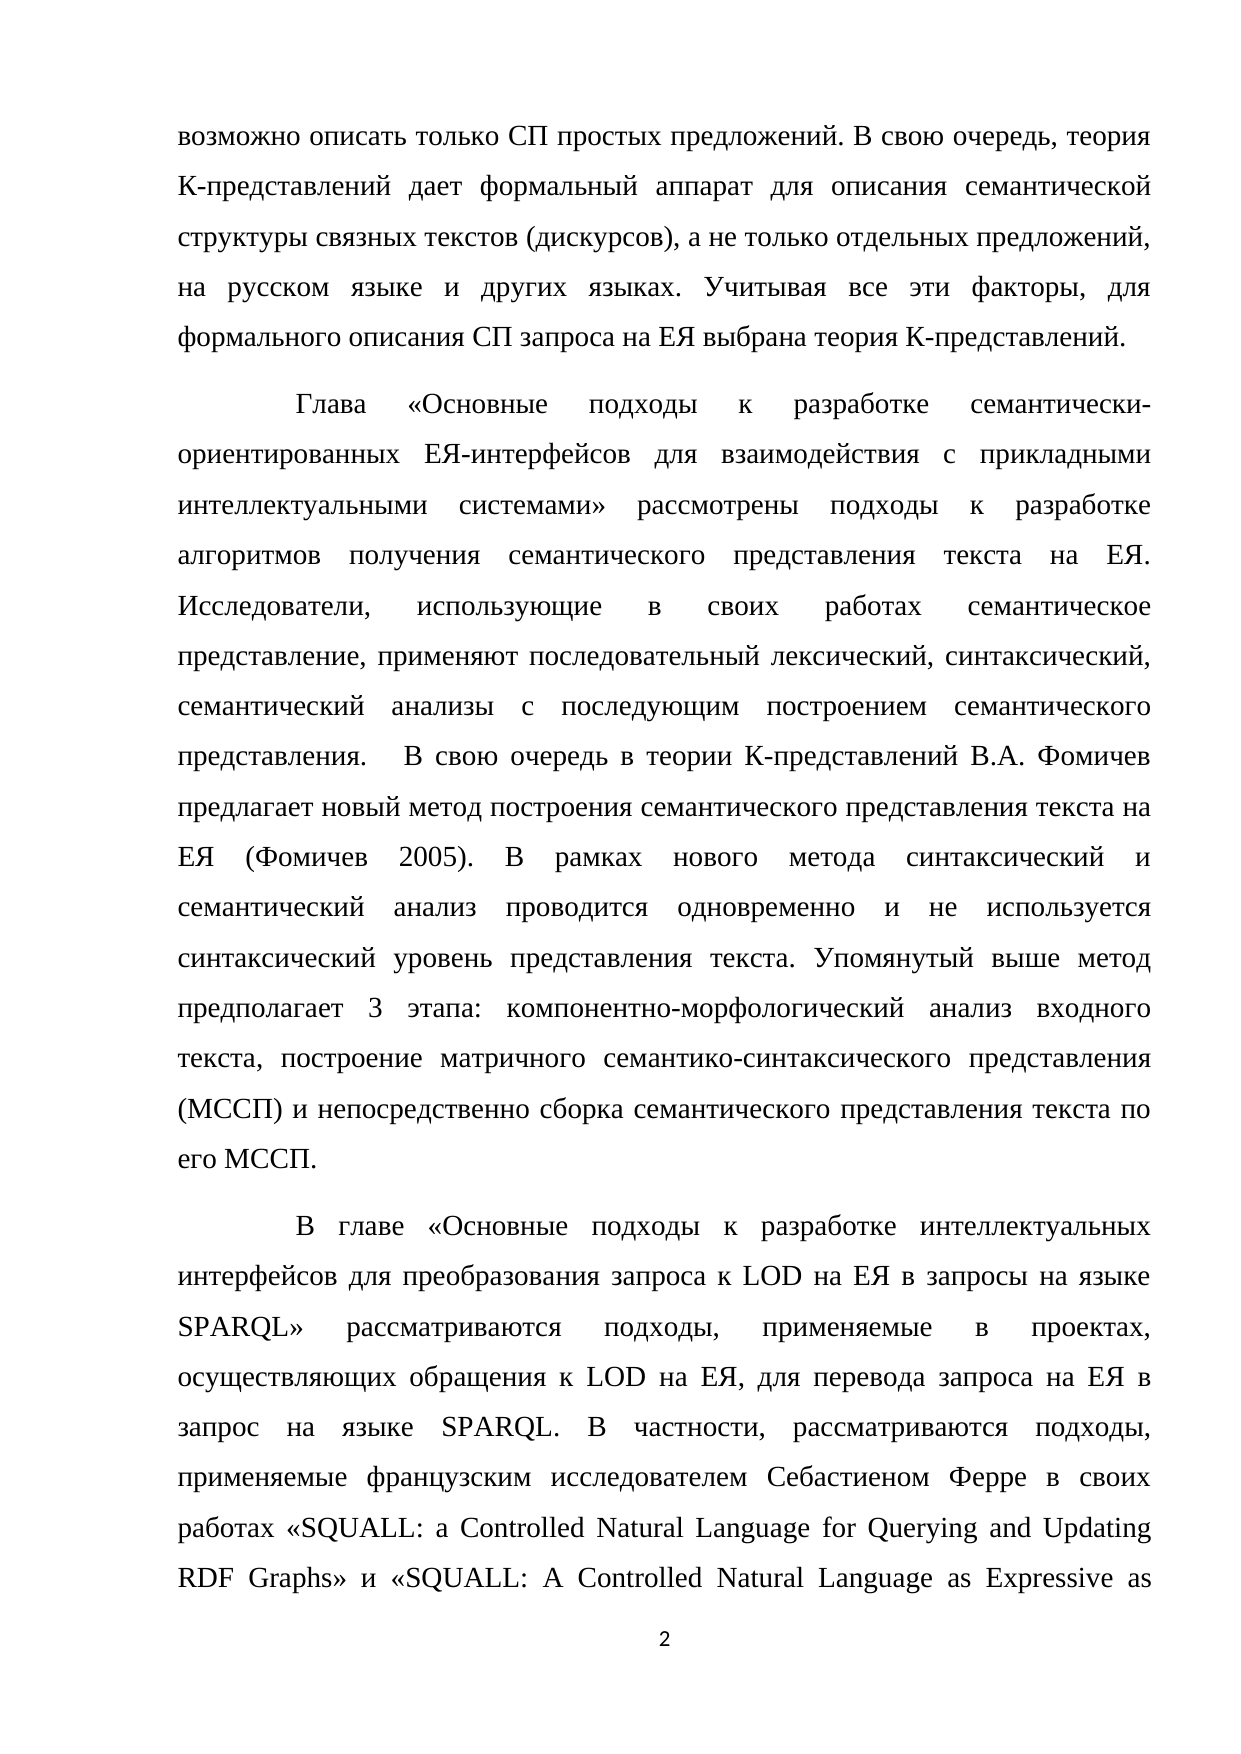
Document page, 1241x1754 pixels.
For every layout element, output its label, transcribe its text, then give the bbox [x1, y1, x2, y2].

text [177, 1208, 1152, 1594]
text Глава «Основные подходы к разработке семантически-ориентированных ЕЯ-интерфейсов для взаимодействия с прикладными интеллектуальными системами» рассмотрены подходы к разработке алгоритмов получения семантического представления текста на ЕЯ. Исследователи, использующие в своих работах семантическое представление, применяют последовательный лексический, синтаксический, семантический анализы с последующим построением семантического представления. В свою очередь в теории К-представлений В.А. Фомичев предлагает новый метод построения семантического представления текста на ЕЯ (Фомичев 2005). В рамках нового метода синтаксический и семантический анализ проводится одновременно и не используется синтаксический уровень представления текста. Упомянутый выше метод предполагает 3 этапа: компонентно-морфологический анализ входного текста, построение матричного семантико-синтаксического представления (МССП) и непосредственно сборка семантического представления текста по его МССП. [177, 386, 1152, 1174]
